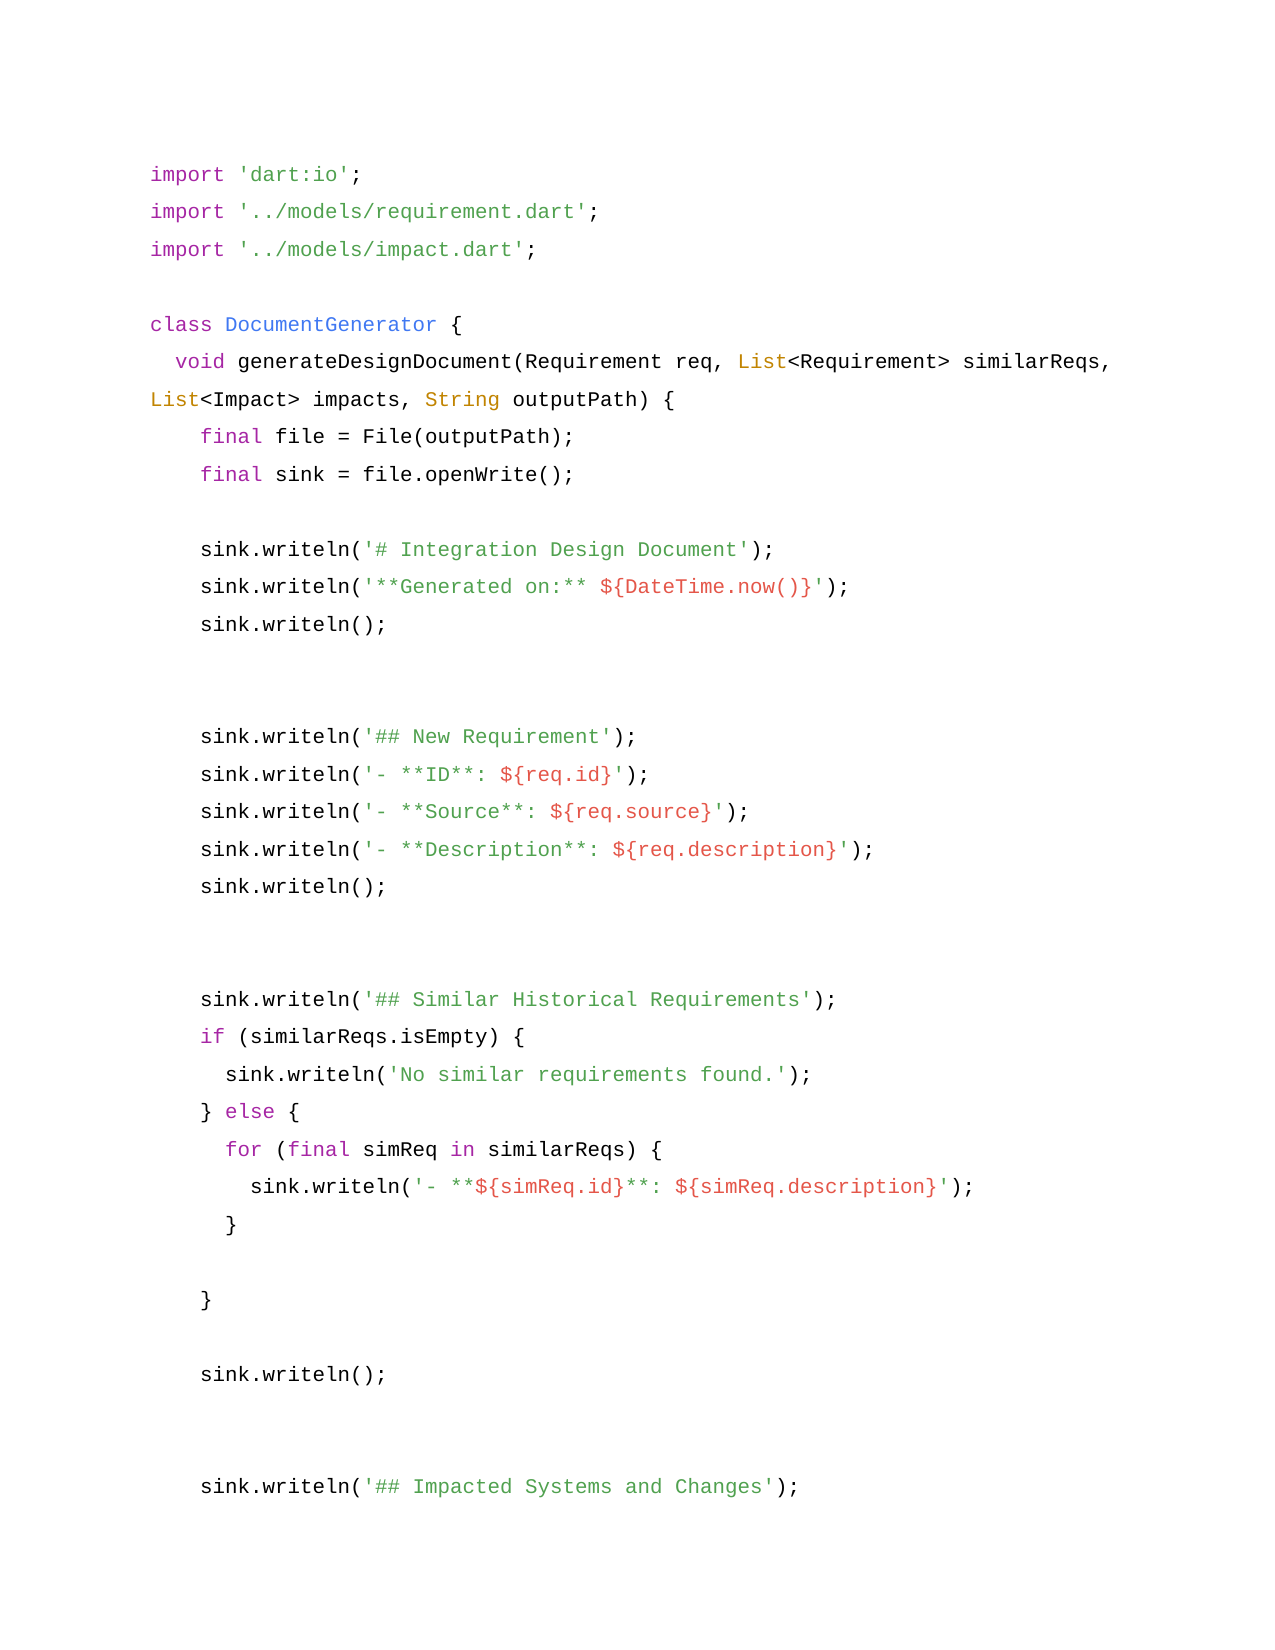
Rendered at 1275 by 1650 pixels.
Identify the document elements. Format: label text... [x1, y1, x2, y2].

text if (similarReqs.isEmpty) { [150, 1012, 1125, 1050]
text } [150, 1200, 1125, 1237]
text class DocumentGenerator { [150, 300, 1125, 337]
text final file = File(outputPath); [150, 412, 1125, 450]
text sink.writeln('- **${simReq.id}**: ${simReq.description}'); [150, 1162, 1125, 1200]
text void generateDesignDocument(Requirement req, List<Requirement> similarReqs, List<Impact> impacts, String outputPath) { [150, 337, 1125, 412]
text for (final simReq in similarReqs) { [150, 1125, 1125, 1162]
text import '../models/impact.dart'; [150, 225, 1125, 262]
text sink.writeln(); [150, 600, 1125, 637]
text sink.writeln('## Similar Historical Requirements'); [150, 975, 1125, 1012]
text sink.writeln('No similar requirements found.'); [150, 1050, 1125, 1087]
text sink.writeln('## New Requirement'); [150, 712, 1125, 750]
text sink.writeln('**Generated on:** ${DateTime.now()}'); [150, 562, 1125, 600]
text sink.writeln(); [150, 862, 1125, 900]
text } else { [150, 1087, 1125, 1125]
text final sink = file.openWrite(); [150, 450, 1125, 487]
text } [150, 1237, 1125, 1312]
text sink.writeln('- **ID**: ${req.id}'); [150, 750, 1125, 787]
text sink.writeln('## Impacted Systems and Changes'); [150, 1462, 1125, 1500]
text import '../models/requirement.dart'; [150, 187, 1125, 225]
text sink.writeln('- **Description**: ${req.description}'); [150, 825, 1125, 862]
text sink.writeln('# Integration Design Document'); [150, 525, 1125, 562]
text sink.writeln(); [150, 1312, 1125, 1387]
text sink.writeln('- **Source**: ${req.source}'); [150, 787, 1125, 825]
text import 'dart:io'; [150, 150, 1125, 187]
